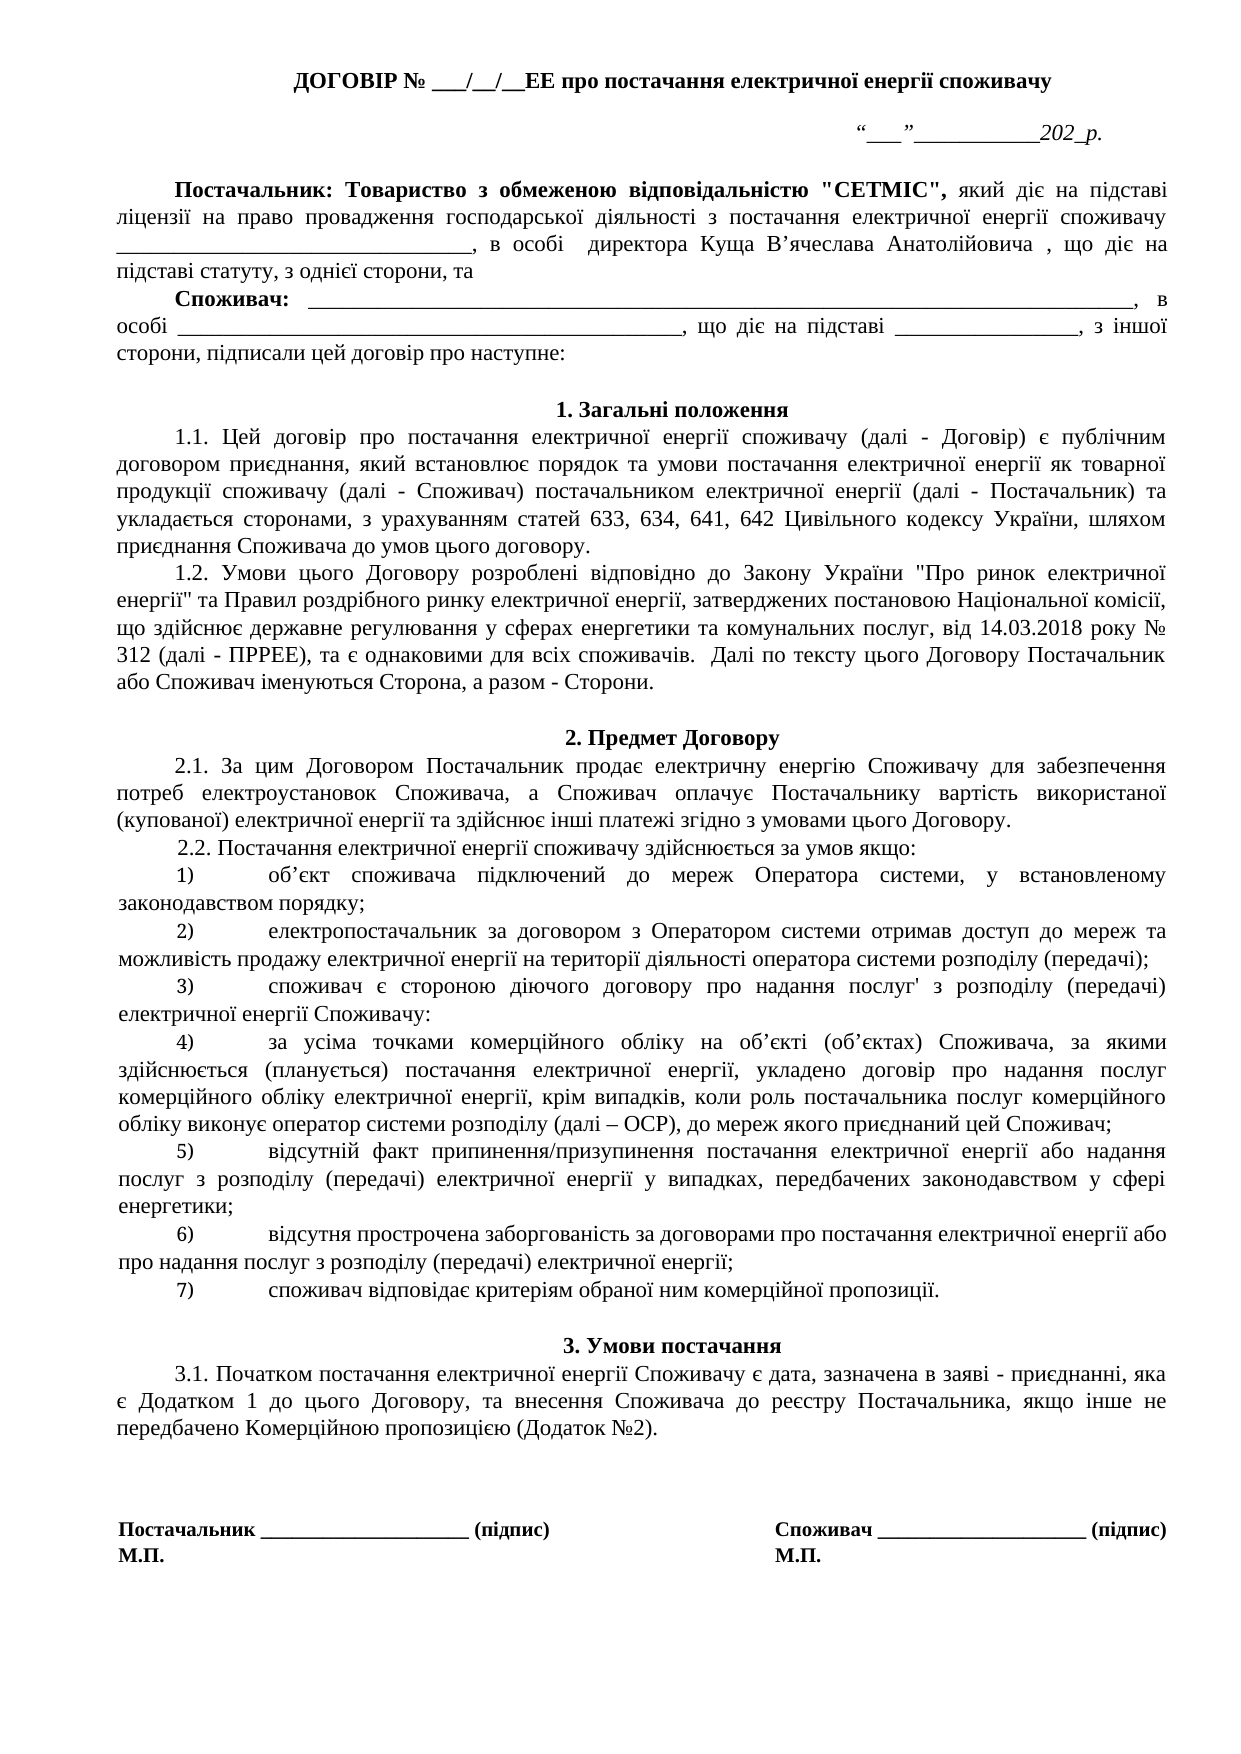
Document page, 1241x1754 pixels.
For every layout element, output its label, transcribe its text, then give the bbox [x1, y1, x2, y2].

text 1.2. Умови цього Договору розроблені відповідно до Закону України "Про ринок електричної енергії" та Правил роздрібного ринку електричної енергії, затверджених постановою Національної комісії, що здійснює державне регулювання у сферах енергетики та комунальних послуг, від 14.03.2018 року № 312 (далі - ПРРЕЕ), та є однаковими для всіх споживачів. Далі по тексту цього Договору Постачальник або Споживач іменуються Сторона, а разом - Сторони. [116, 559, 1168, 694]
list відсутній факт припинення/призупинення постачання електричної енергії або надання послуг з розподілу (передачі) електричної енергії у випадках, передбачених законодавством у сфері енергетики; [118, 1137, 1168, 1219]
list за усіма точками комерційного обліку на об’єкті (об’єктах) Споживача, за якими здійснюється (планується) постачання електричної енергії, укладено договір про надання послуг комерційного обліку електричної енергії, крім випадків, коли роль постачальника послуг комерційного обліку виконує оператор системи розподілу (далі – ОСР), до мереж якого приєднаний цей Споживач; [118, 1028, 1168, 1136]
list електропостачальник за договором з Оператором системи отримав доступ до мереж та можливість продажу електричної енергії на території діяльності оператора системи розподілу (передачі); [118, 917, 1168, 971]
subtitle 1. Загальні положення [172, 396, 1172, 422]
text “___”___________202_р. [118, 119, 1173, 145]
subtitle 3. Умови постачання [172, 1332, 1172, 1359]
text 3.1. Початком постачання електричної енергії Споживачу є дата, зазначена в заяві - приєднанні, яка є Додатком 1 до цього Договору, та внесення Споживача до реєстру Постачальника, якщо інше не передбачено Комерційною пропозицією (Додаток №2). [116, 1360, 1168, 1441]
list відсутня прострочена заборгованість за договорами про постачання електричної енергії або про надання послуг з розподілу (передачі) електричної енергії; [118, 1220, 1168, 1274]
text 1.1. Цей договір про постачання електричної енергії споживачу (далі - Договір) є публічним договором приєднання, який встановлює порядок та умови постачання електричної енергії як товарної продукції споживачу (далі - Споживач) постачальником електричної енергії (далі - Постачальник) та укладається сторонами, з урахуванням статей 633, 634, 641, 642 Цивільного кодексу України, шляхом приєднання Споживача до умов цього договору. [116, 423, 1168, 558]
list об’єкт споживача підключений до мереж Оператора системи, у встановленому законодавством порядку; [118, 861, 1168, 916]
text Постачальник: Товариство з обмеженою відповідальністю "СЕТМІС", який діє на підставі ліцензії на право провадження господарської діяльності з постачання електричної енергії споживачу _______________________________, в особі директора Куща В’ячеслава Анатолійовича , що діє на підставі статуту, з однієї сторони, та [116, 176, 1168, 284]
text 2.1. За цим Договором Постачальник продає електричну енергію Споживачу для забезпечення потреб електроустановок Споживача, а Споживач оплачує Постачальнику вартість використаної (купованої) електричної енергії та здійснює інші платежі згідно з умовами цього Договору. [116, 752, 1168, 832]
text 2.2. Постачання електричної енергії споживачу здійснюється за умов якщо: [177, 834, 1168, 860]
text Споживач: ________________________________________________________________________, в особі ____________________________________________, що діє на підставі ________________, з іншої сторони, підписали цей договір про наступне: [116, 285, 1168, 366]
subtitle 2. Предмет Договору [172, 724, 1172, 751]
list споживач відповідає критеріям обраної ним комерційної пропозиції. [118, 1276, 1168, 1303]
list споживач є стороною діючого договору про надання послуг' з розподілу (передачі) електричної енергії Споживачу: [118, 972, 1168, 1027]
subtitle ДОГОВІР № ___/__/__ЕЕ про постачання електричної енергії споживачу [172, 67, 1173, 94]
